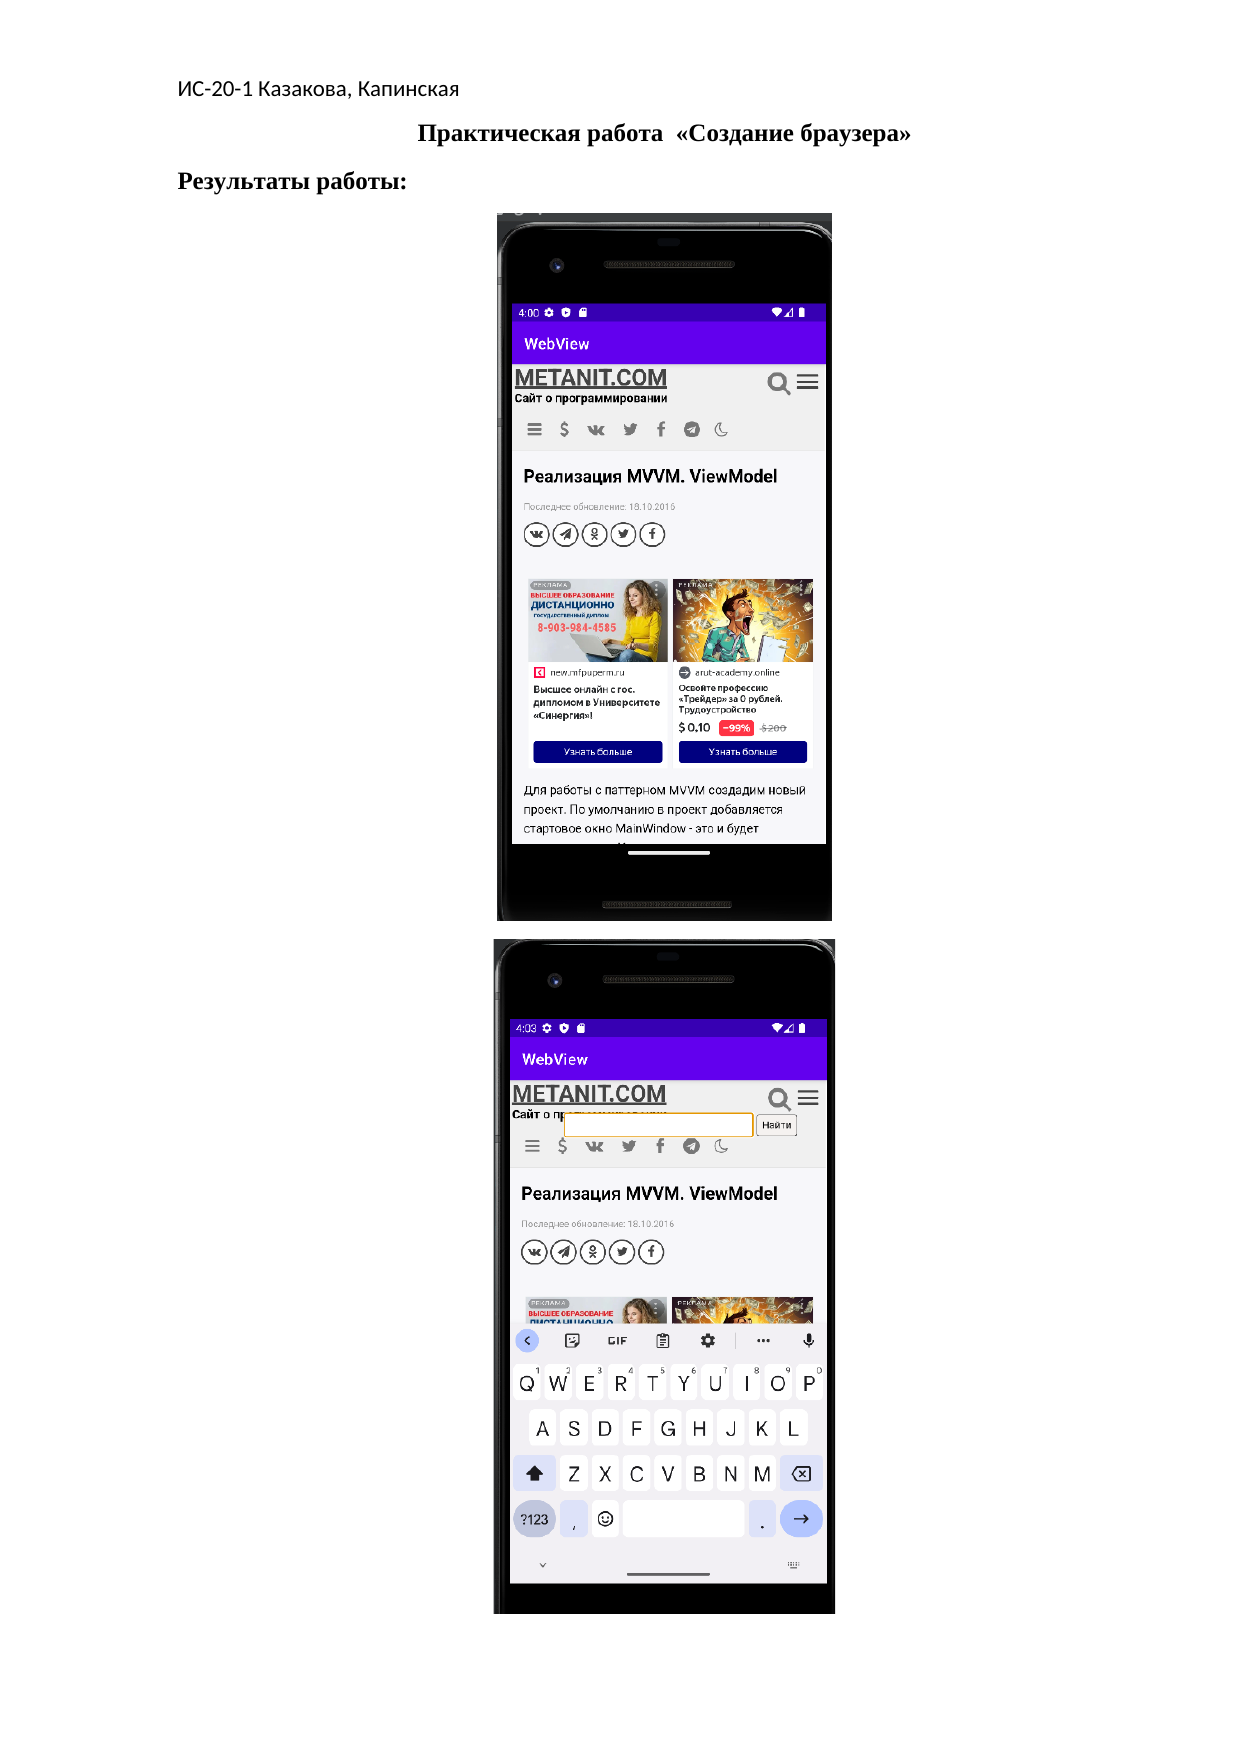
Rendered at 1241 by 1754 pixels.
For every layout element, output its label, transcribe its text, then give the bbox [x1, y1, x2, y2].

picture [493, 939, 836, 1614]
picture [497, 213, 832, 921]
text Практическая работа «Создание браузера» [177, 118, 1152, 147]
text Результаты работы: [177, 166, 1152, 194]
